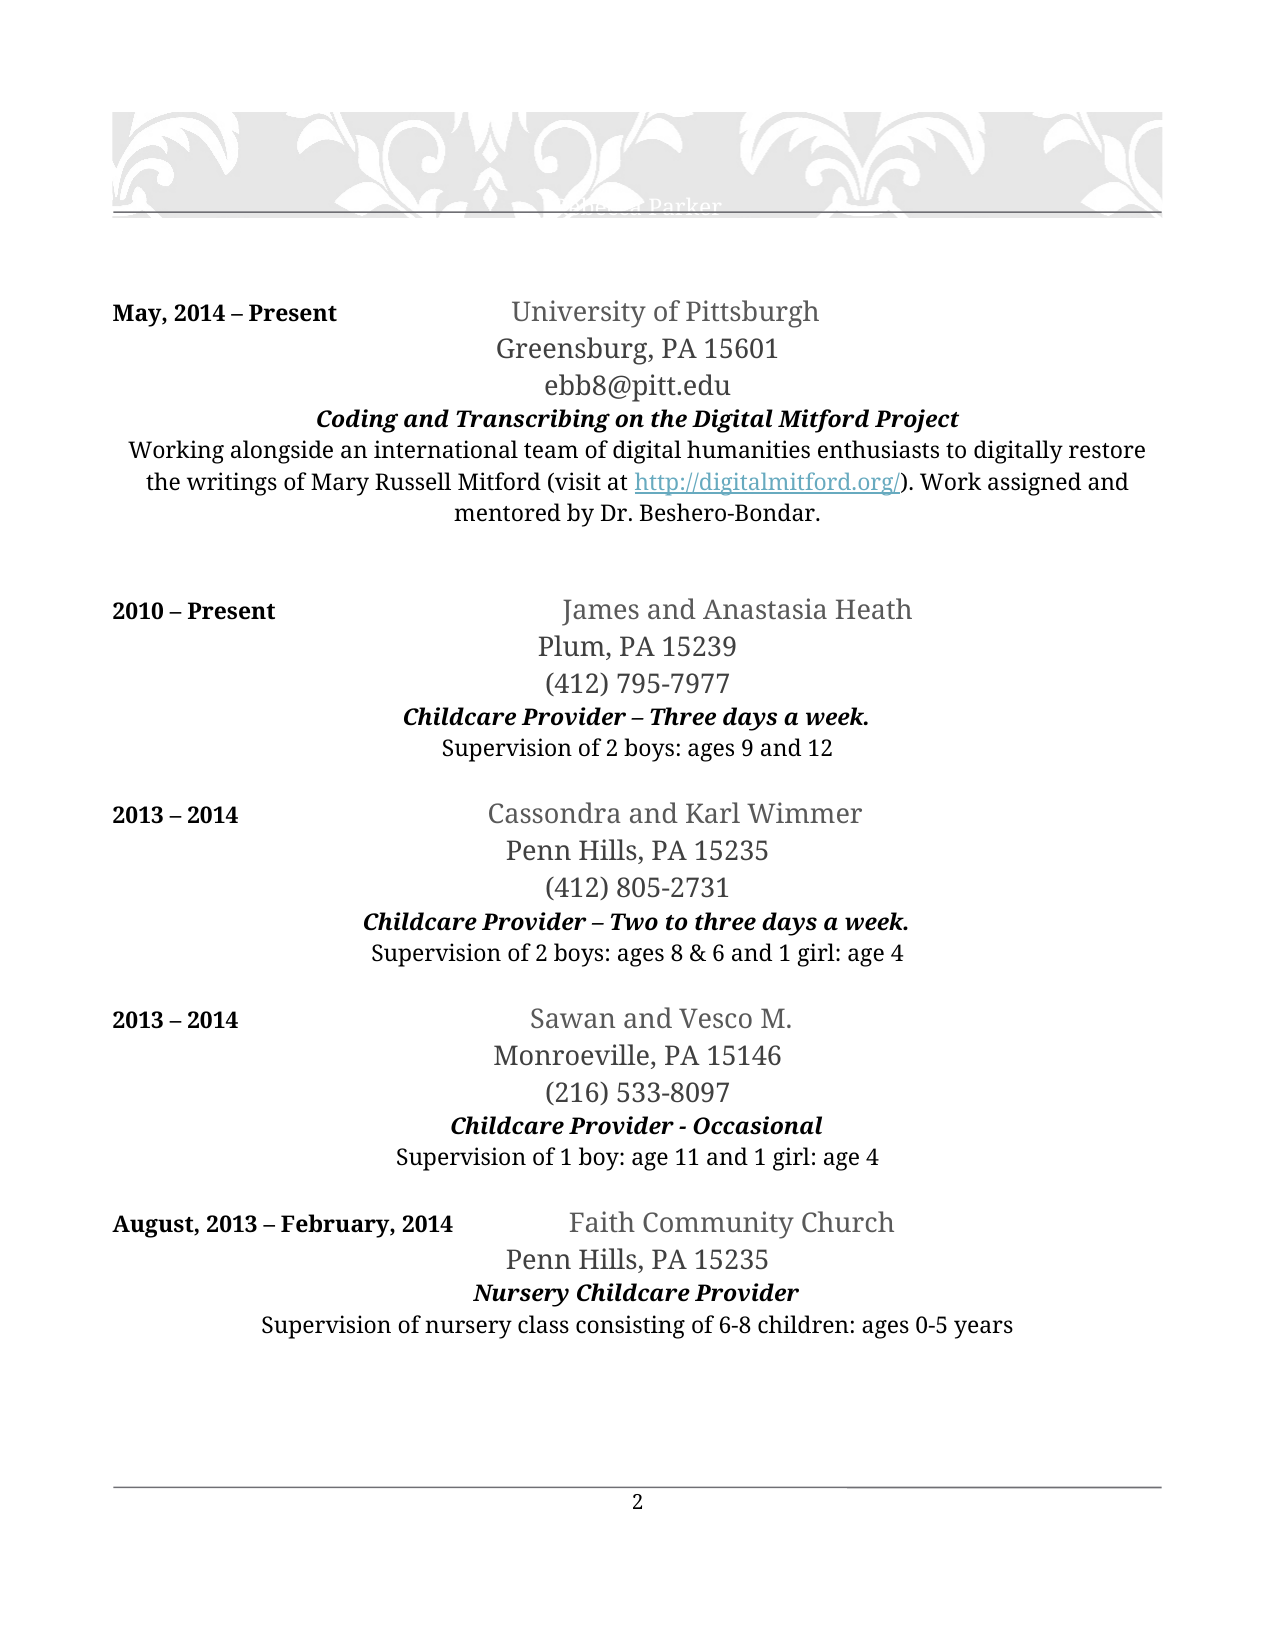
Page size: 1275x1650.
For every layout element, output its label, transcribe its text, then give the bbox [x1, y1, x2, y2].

text Supervision of 1 boy: age 11 and 1 girl: age 4 [112, 1141, 1162, 1172]
text Greensburg, PA 15601 [112, 329, 1162, 366]
text Supervision of nursery class consisting of 6-8 children: ages 0-5 years [112, 1309, 1162, 1340]
text Working alongside an international team of digital humanities enthusiasts to digitally restore the writings of Mary Russell Mitford (visit at http://digitalmitford.org/). Work assigned and mentored by Dr. Beshero-Bondar. [112, 434, 1162, 528]
text 2013 – 2014 Cassondra and Karl Wimmer [112, 795, 1162, 832]
text Supervision of 2 boys: ages 9 and 12 [112, 732, 1162, 764]
text August, 2013 – February, 2014 Faith Community Church [112, 1204, 1162, 1241]
text Supervision of 2 boys: ages 8 & 6 and 1 girl: age 4 [112, 937, 1162, 968]
text Penn Hills, PA 15235 [112, 1241, 1162, 1277]
text Coding and Transcribing on the Digital Mitford Project [112, 403, 1162, 434]
text May, 2014 – Present University of Pittsburgh [112, 112, 1162, 329]
text Childcare Provider – Three days a week. [112, 701, 1162, 732]
text Penn Hills, PA 15235 (412) 805-2731 [112, 832, 1162, 906]
text Monroeville, PA 15146 (216) 533-8097 [112, 1036, 1162, 1110]
text Plum, PA 15239 (412) 795-7977 [112, 627, 1162, 701]
text 2013 – 2014 Sawan and Vesco M. [112, 999, 1162, 1036]
text Childcare Provider – Two to three days a week. [112, 906, 1162, 937]
text Childcare Provider - Occasional [112, 1110, 1162, 1141]
text Nursery Childcare Provider [112, 1277, 1162, 1309]
text ebb8@pitt.edu [112, 366, 1162, 403]
text 2010 – Present James and Anastasia Heath [112, 591, 1162, 627]
